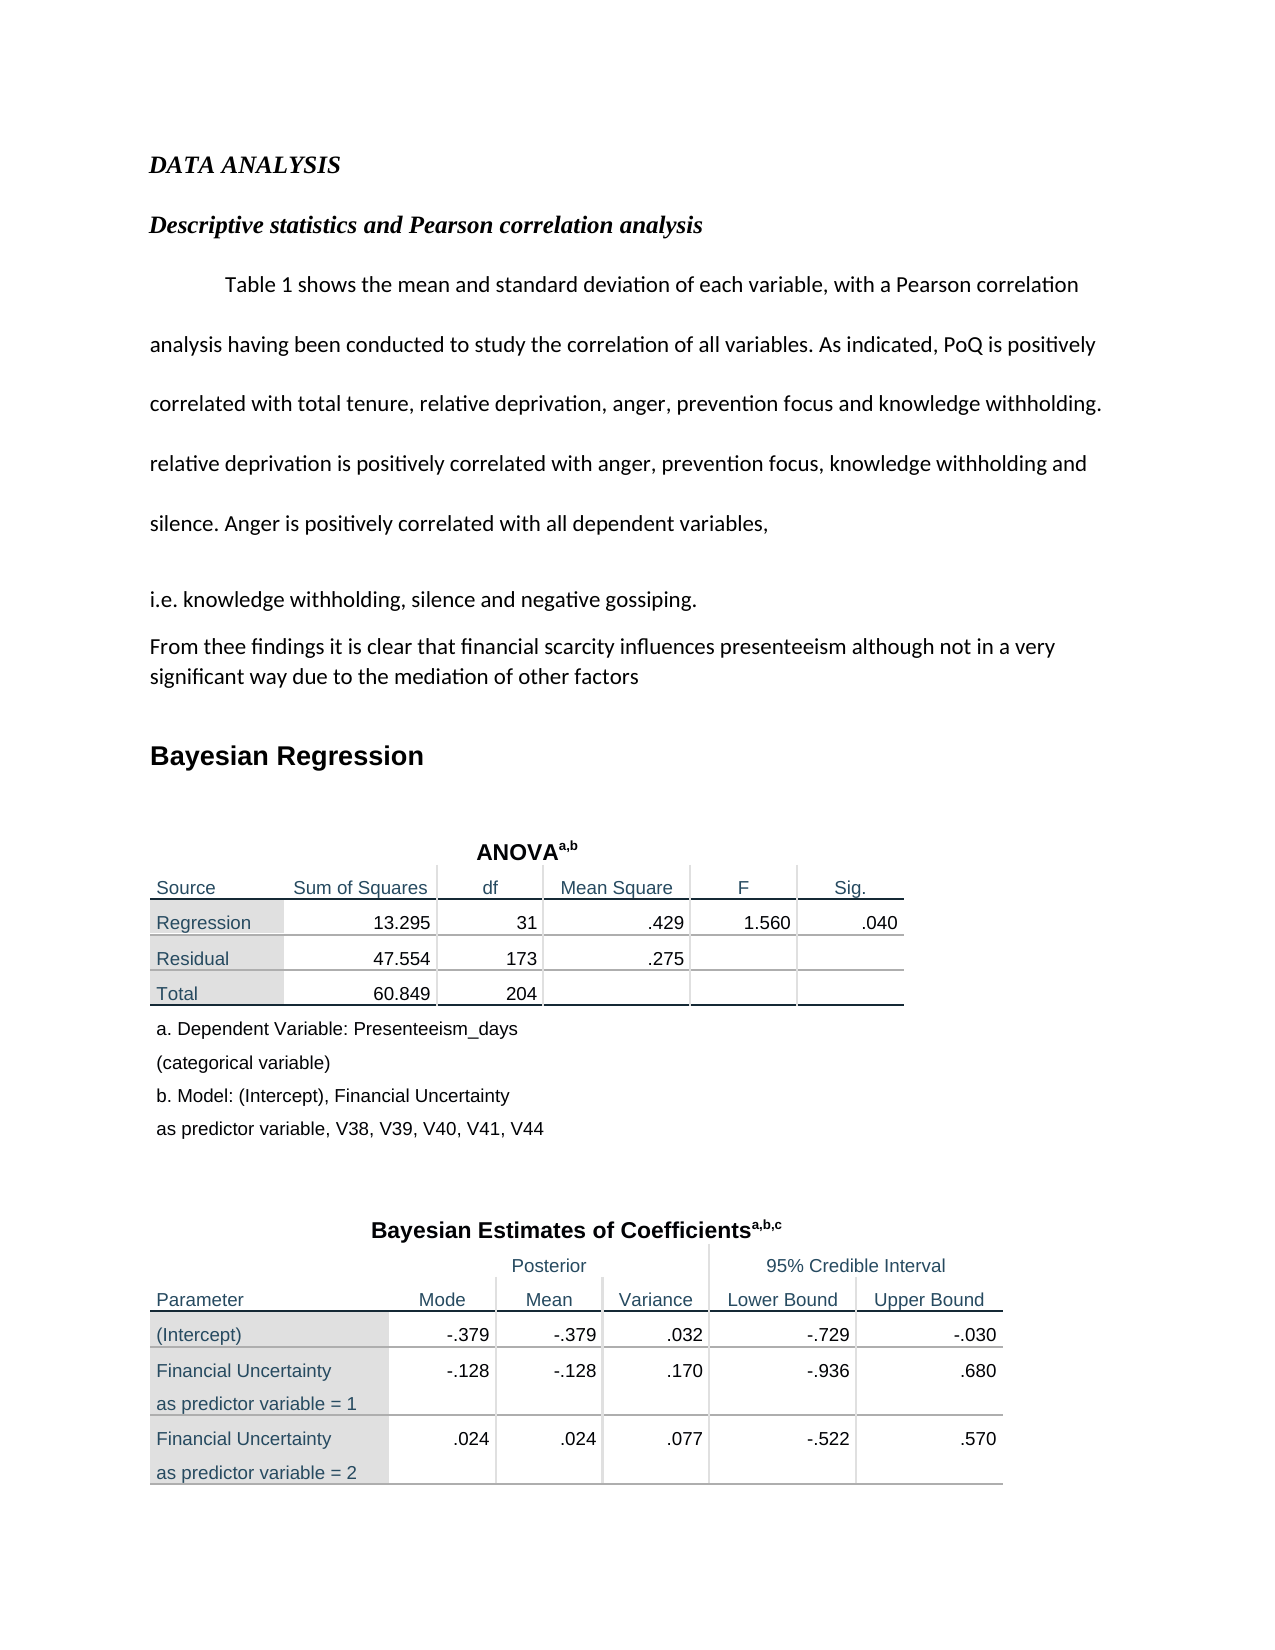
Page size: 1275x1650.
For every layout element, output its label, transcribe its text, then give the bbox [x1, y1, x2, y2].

table_cell .429 [544, 900, 689, 933]
table_cell .275 [544, 936, 689, 969]
table_cell b. Model: (Intercept), Financial Uncertainty as predictor variable, V38, V39, V40, V41, V44 [150, 1073, 904, 1140]
table_cell -.128 [497, 1348, 601, 1414]
table_cell Mean Square [544, 865, 689, 898]
table_cell 60.849 [284, 971, 436, 1004]
table_cell 204 [438, 971, 542, 1004]
table_cell .024 [497, 1416, 601, 1483]
table_cell -.030 [857, 1312, 1002, 1346]
table_cell 13.295 [284, 900, 436, 933]
table_cell Variance [604, 1277, 708, 1310]
table_cell Sum of Squares [284, 865, 436, 898]
table_cell .032 [604, 1312, 708, 1346]
text From thee findings it is clear that financial scarcity influences presenteeism although not in a very significant way due to the mediation of other factors [149, 632, 1125, 690]
table_cell Sig. [798, 865, 904, 898]
table_cell Total [150, 971, 284, 1004]
table_cell .570 [857, 1416, 1002, 1483]
table_header ANOVAa,b [150, 831, 904, 865]
table_cell Mode [389, 1277, 495, 1310]
table_cell [691, 936, 796, 969]
table_cell Financial Uncertainty as predictor variable = 2 [150, 1416, 389, 1483]
table_cell 173 [438, 936, 542, 969]
text i.e. knowledge withholding, silence and negative gossiping. [149, 585, 1125, 613]
table_cell -.128 [389, 1348, 495, 1414]
table_cell [798, 936, 904, 969]
subtitle Descriptive statistics and Pearson correlation analysis [148, 210, 1125, 239]
text Bayesian Regression [150, 740, 1125, 771]
table_cell Residual [150, 936, 284, 969]
table_cell .680 [857, 1348, 1002, 1414]
table_cell df [438, 865, 542, 898]
table_cell [798, 971, 904, 1004]
table_cell -.936 [710, 1348, 855, 1414]
table_cell Upper Bound [857, 1277, 1002, 1310]
table_cell Financial Uncertainty as predictor variable = 1 [150, 1348, 389, 1414]
table_cell F [691, 865, 796, 898]
table_cell Lower Bound [710, 1277, 855, 1310]
table_cell [544, 971, 689, 1004]
table_cell 47.554 [284, 936, 436, 969]
table_cell 1.560 [691, 900, 796, 933]
table_cell Mean [497, 1277, 601, 1310]
table_header Bayesian Estimates of Coefficientsa,b,c [150, 1210, 1002, 1243]
table_cell a. Dependent Variable: Presenteeism_days (categorical variable) [150, 1006, 904, 1073]
table_cell .170 [604, 1348, 708, 1414]
table_cell -.379 [389, 1312, 495, 1346]
table_cell (Intercept) [150, 1312, 389, 1346]
table_cell 31 [438, 900, 542, 933]
table_cell Source [150, 865, 284, 898]
table_cell 95% Credible Interval [710, 1244, 1002, 1277]
table_cell -.522 [710, 1416, 855, 1483]
table_cell Parameter [150, 1244, 389, 1310]
table_cell [691, 971, 796, 1004]
text Table 1 shows the mean and standard deviation of each variable, with a Pearson correlation analysis having been conducted to study the correlation of all variables. As indicated, PoQ is positively correlated with total tenure, relative deprivation, anger, prevention focus and knowledge withholding. relative deprivation is positively correlated with anger, prevention focus, knowledge withholding and silence. Anger is positively correlated with all dependent variables, [149, 270, 1125, 537]
table_cell .077 [604, 1416, 708, 1483]
table_cell .040 [798, 900, 904, 933]
table_cell -.379 [497, 1312, 601, 1346]
table_cell .024 [389, 1416, 495, 1483]
subtitle DATA ANALYSIS [148, 150, 1125, 179]
table_cell Posterior [389, 1244, 708, 1277]
table_cell Regression [150, 900, 284, 933]
table_cell -.729 [710, 1312, 855, 1346]
